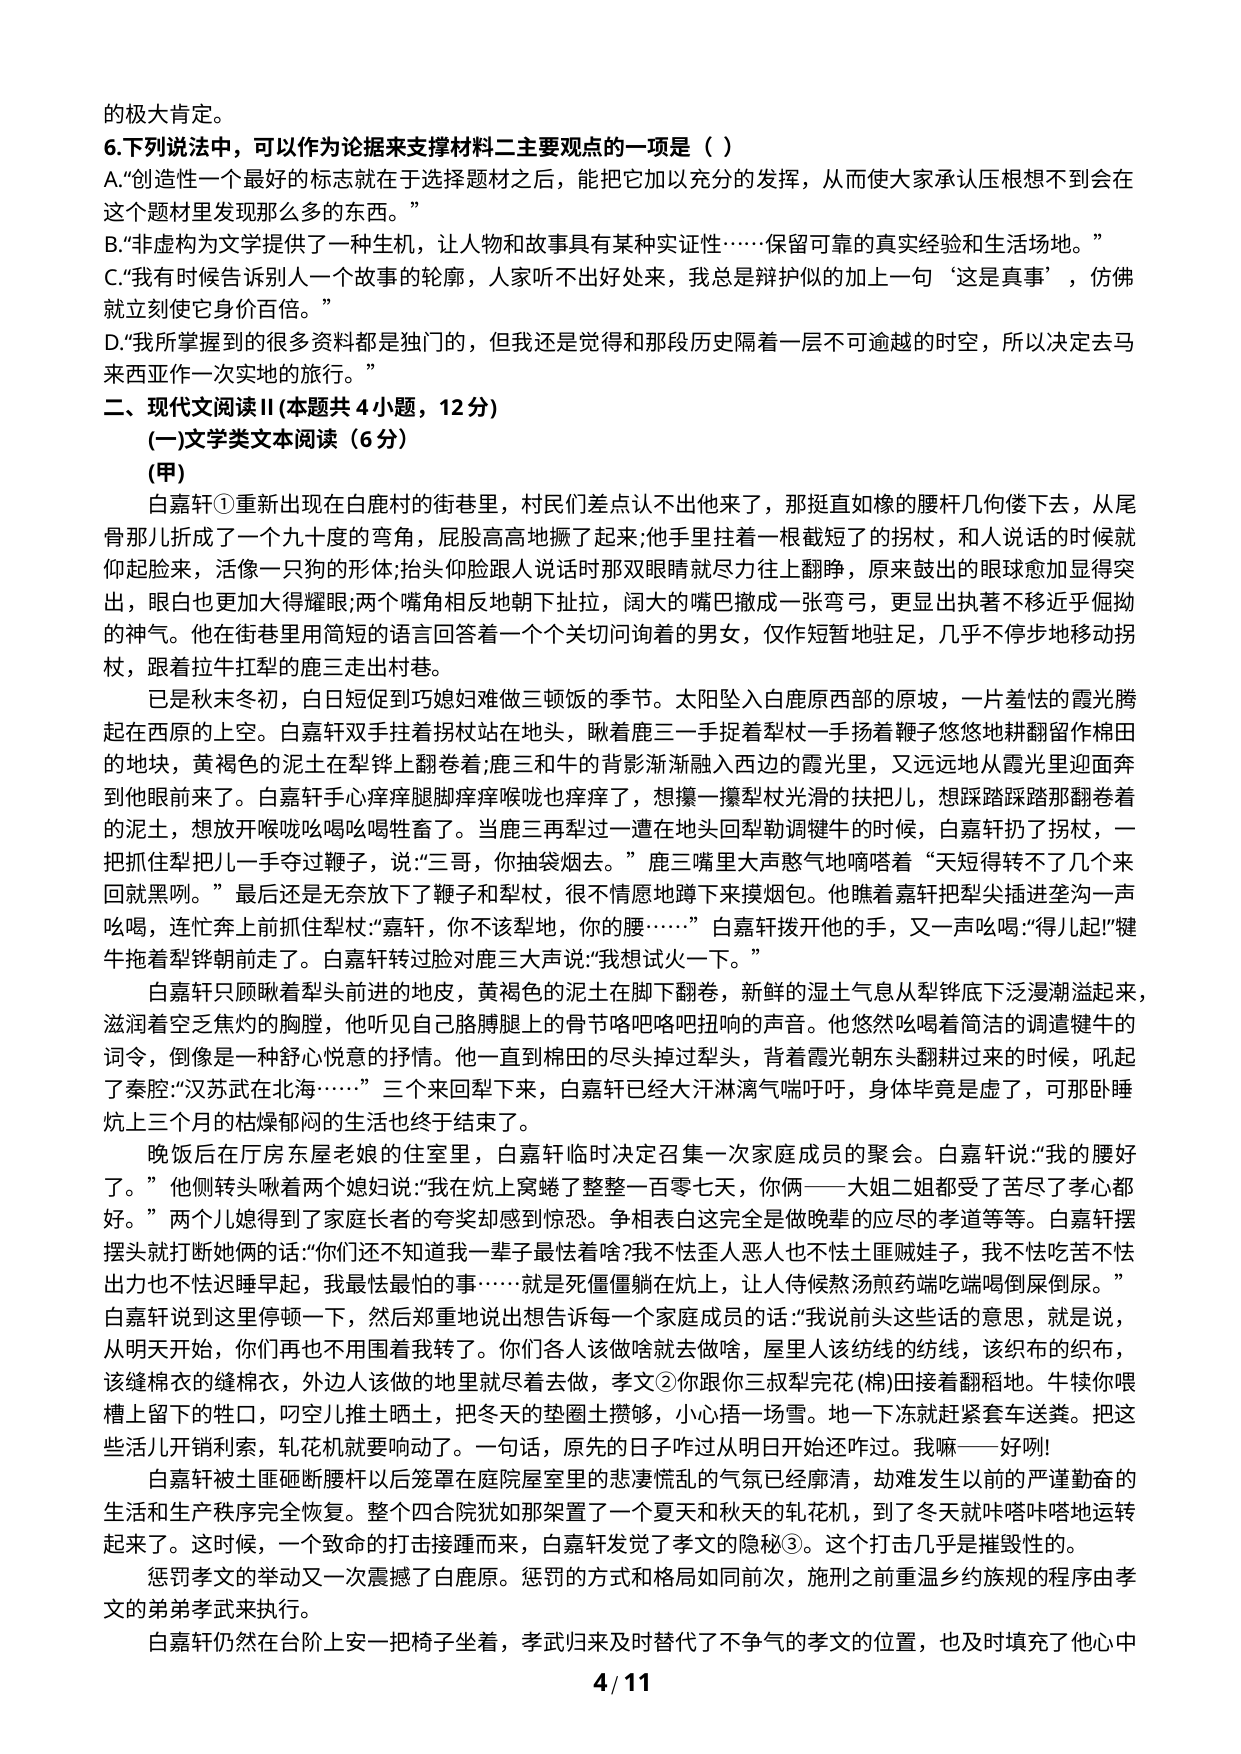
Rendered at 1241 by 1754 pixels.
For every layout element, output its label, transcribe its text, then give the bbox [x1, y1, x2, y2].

text 已是秋末冬初，白日短促到巧媳妇难做三顿饭的季节。太阳坠入白鹿原西部的原坡，一片羞怯的霞光腾起在西原的上空。白嘉轩双手拄着拐杖站在地头，瞅着鹿三一手捉着犁杖一手扬着鞭子悠悠地耕翻留作棉田的地块，黄褐色的泥土在犁铧上翻卷着;鹿三和牛的背影渐渐融入西边的霞光里，又远远地从霞光里迎面奔到他眼前来了。白嘉轩手心痒痒腿脚痒痒喉咙也痒痒了，想攥一攥犁杖光滑的扶把儿，想踩踏踩踏那翻卷着的泥土，想放开喉咙吆喝吆喝牲畜了。当鹿三再犁过一遭在地头回犁勒调犍牛的时候，白嘉轩扔了拐杖，一把抓住犁把儿一手夺过鞭子，说:“三哥，你抽袋烟去。”鹿三嘴里大声憨气地嘀嗒着“天短得转不了几个来回就黑咧。”最后还是无奈放下了鞭子和犁杖，很不情愿地蹲下来摸烟包。他瞧着嘉轩把犁尖插进垄沟一声吆喝，连忙奔上前抓住犁杖:“嘉轩，你不该犁地，你的腰……”白嘉轩拨开他的手，又一声吆喝:“得儿起!”犍牛拖着犁铧朝前走了。白嘉轩转过脸对鹿三大声说:“我想试火一下。” [103, 682, 1137, 974]
text 白嘉轩①重新出现在白鹿村的街巷里，村民们差点认不出他来了，那挺直如橡的腰杆几佝偻下去，从尾骨那儿折成了一个九十度的弯角，屁股高高地撅了起来;他手里拄着一根截短了的拐杖，和人说话的时候就仰起脸来，活像一只狗的形体;抬头仰脸跟人说话时那双眼睛就尽力往上翻睁，原来鼓出的眼球愈加显得突出，眼白也更加大得耀眼;两个嘴角相反地朝下扯拉，阔大的嘴巴撤成一张弯弓，更显出执著不移近乎倔拗的神气。他在街巷里用简短的语言回答着一个个关切问询着的男女，仅作短暂地驻足，几乎不停步地移动拐杖，跟着拉牛扛犁的鹿三走出村巷。 [103, 487, 1137, 682]
text 白嘉轩只顾瞅着犁头前进的地皮，黄褐色的泥土在脚下翻卷，新鲜的湿土气息从犁铧底下泛漫潮溢起来，滋润着空乏焦灼的胸膛，他听见自己胳膊腿上的骨节咯吧咯吧扭响的声音。他悠然吆喝着简洁的调遣犍牛的词令，倒像是一种舒心悦意的抒情。他一直到棉田的尽头掉过犁头，背着霞光朝东头翻耕过来的时候，吼起了秦腔:“汉苏武在北海……”三个来回犁下来，白嘉轩已经大汗淋漓气喘吁吁，身体毕竟是虚了，可那卧睡炕上三个月的枯燥郁闷的生活也终于结束了。 [103, 974, 1137, 1137]
text B.“非虚构为文学提供了一种生机，让人物和故事具有某种实证性……保留可靠的真实经验和生活场地。” [103, 227, 1137, 259]
text 6.下列说法中，可以作为论据来支撑材料二主要观点的一项是（ ） [103, 129, 1137, 162]
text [103, 1624, 1137, 1657]
text A.“创造性一个最好的标志就在于选择题材之后，能把它加以充分的发挥，从而使大家承认压根想不到会在这个题材里发现那么多的东西。” [103, 162, 1137, 227]
text (一)文学类文本阅读（6分） [103, 422, 1137, 454]
text C.“我有时候告诉别人一个故事的轮廓，人家听不出好处来，我总是辩护似的加上一句‘这是真事’，仿佛就立刻使它身价百倍。” [103, 259, 1137, 324]
text 白嘉轩被土匪砸断腰杆以后笼罩在庭院屋室里的悲凄慌乱的气氛已经廓清，劫难发生以前的严谨勤奋的生活和生产秩序完全恢复。整个四合院犹如那架置了一个夏天和秋天的轧花机，到了冬天就咔嗒咔嗒地运转起来了。这时候，一个致命的打击接踵而来，白嘉轩发觉了孝文的隐秘③。这个打击几乎是摧毁性的。 [103, 1462, 1137, 1559]
text D.“我所掌握到的很多资料都是独门的，但我还是觉得和那段历史隔着一层不可逾越的时空，所以决定去马来西亚作一次实地的旅行。” [103, 324, 1137, 389]
text 二、现代文阅读Ⅱ(本题共4小题，12分) [103, 389, 1137, 422]
text 惩罚孝文的举动又一次震撼了白鹿原。惩罚的方式和格局如同前次，施刑之前重温乡约族规的程序由孝文的弟弟孝武来执行。 [103, 1559, 1137, 1624]
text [103, 97, 1137, 129]
text 晚饭后在厅房东屋老娘的住室里，白嘉轩临时决定召集一次家庭成员的聚会。白嘉轩说:“我的腰好了。”他侧转头啾着两个媳妇说:“我在炕上窝蜷了整整一百零七天，你俩——大姐二姐都受了苦尽了孝心都好。”两个儿媳得到了家庭长者的夸奖却感到惊恐。争相表白这完全是做晚辈的应尽的孝道等等。白嘉轩摆摆头就打断她俩的话:“你们还不知道我一辈子最怯着啥?我不怯歪人恶人也不怯土匪贼娃子，我不怯吃苦不怯出力也不怯迟睡早起，我最怯最怕的事……就是死僵僵躺在炕上，让人侍候熬汤煎药端吃端喝倒屎倒尿。”白嘉轩说到这里停顿一下，然后郑重地说出想告诉每一个家庭成员的话:“我说前头这些话的意思，就是说，从明天开始，你们再也不用围着我转了。你们各人该做啥就去做啥，屋里人该纺线的纺线，该织布的织布，该缝棉衣的缝棉衣，外边人该做的地里就尽着去做，孝文②你跟你三叔犁完花(棉)田接着翻稻地。牛犊你喂槽上留下的牲口，叼空儿推土晒土，把冬天的垫圈土攒够，小心捂一场雪。地一下冻就赶紧套车送粪。把这些活儿开销利索，轧花机就要响动了。一句话，原先的日子咋过从明日开始还咋过。我嘛——好咧! [103, 1137, 1137, 1462]
text (甲) [103, 454, 1137, 487]
